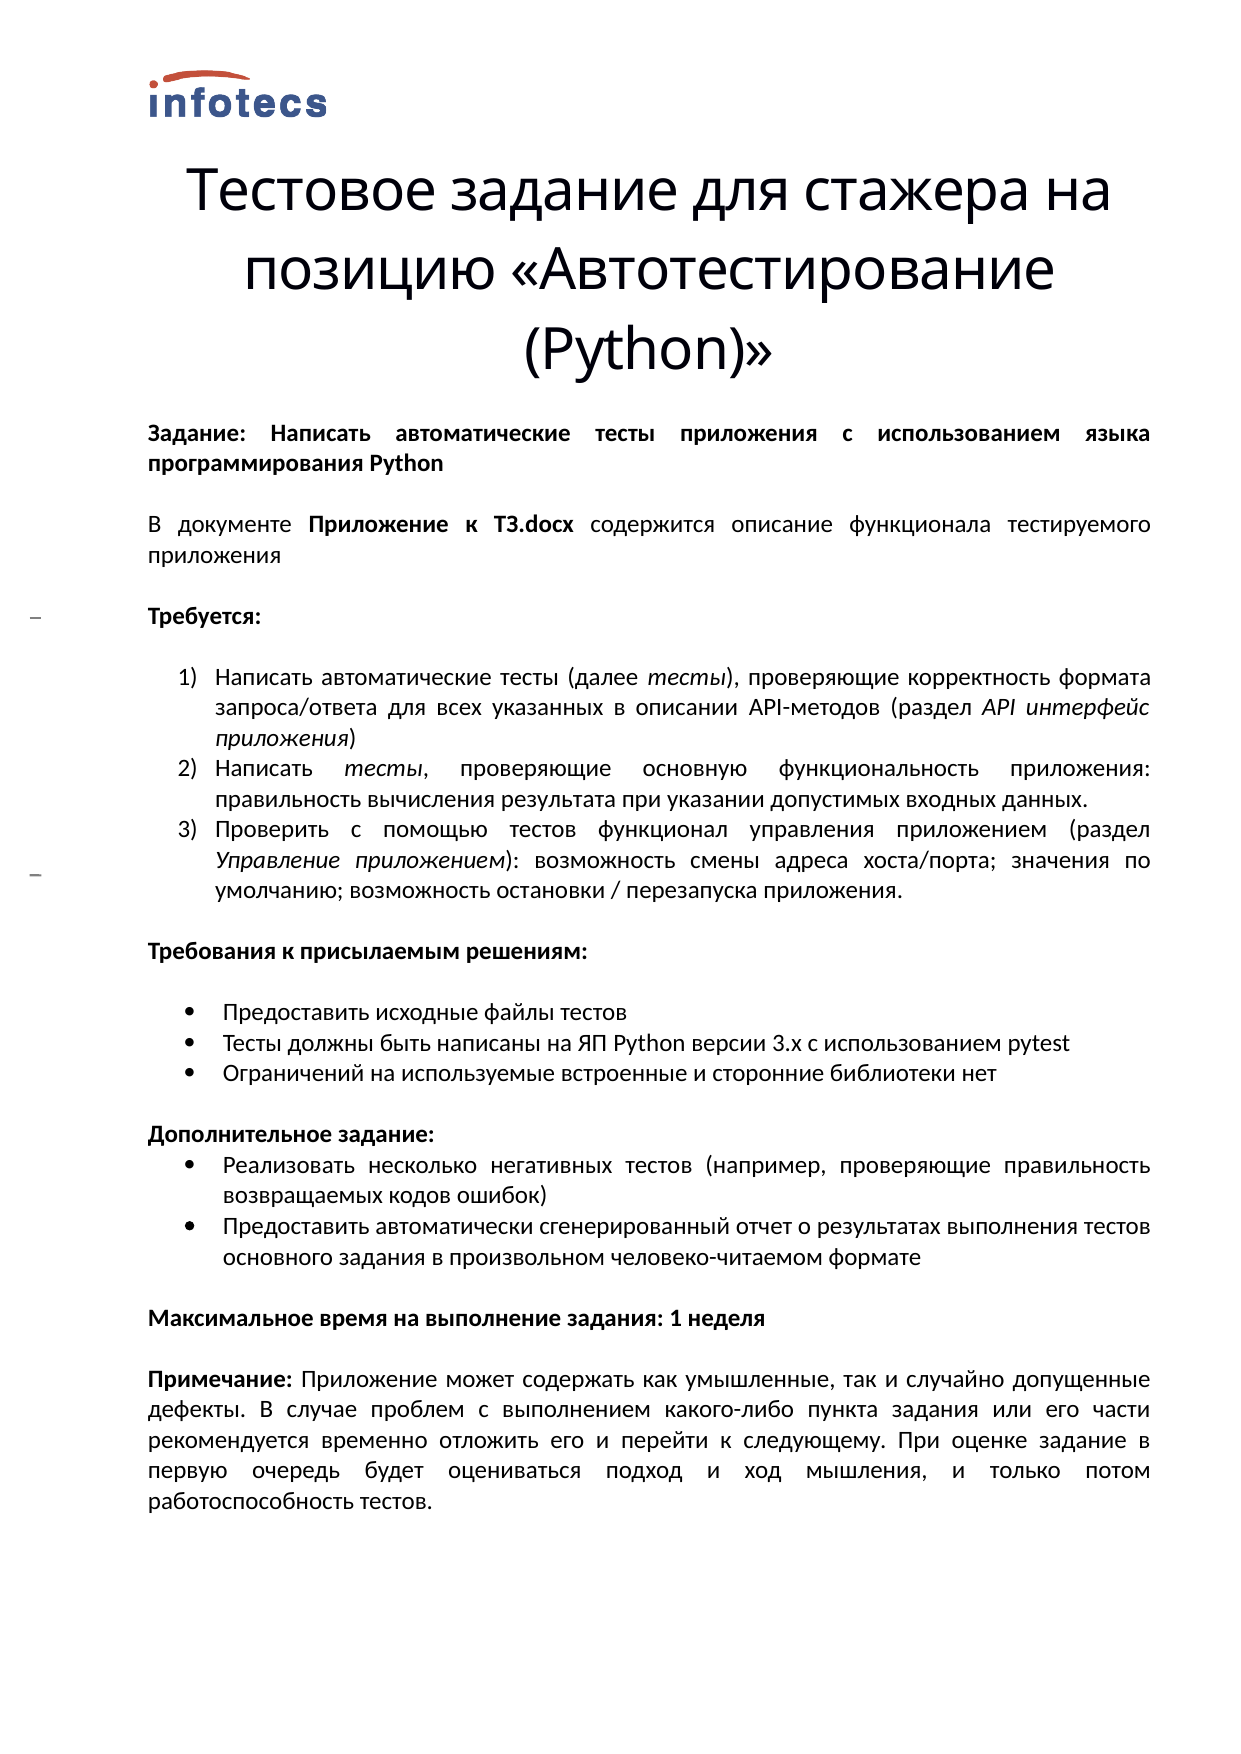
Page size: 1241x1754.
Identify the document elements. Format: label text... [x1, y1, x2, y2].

list Проверить с помощью тестов функционал управления приложением (раздел Управление приложением): возможность смены адреса хоста/порта; значения по умолчанию; возможность остановки / перезапуска приложения. [177, 813, 1152, 905]
text Дополнительное задание: [148, 1119, 1152, 1149]
list Ограничений на используемые встроенные и сторонние библиотеки нет [185, 1058, 1152, 1088]
text Задание: Написать автоматические тесты приложения с использованием языка программирования Python [148, 417, 1152, 478]
text В документе Приложение к ТЗ.docx содержится описание функционала тестируемого приложения [148, 508, 1152, 569]
list Предоставить исходные файлы тестов [185, 997, 1152, 1027]
text Тестовое задание для стажера на позицию «Автотестирование (Python)» [148, 148, 1152, 386]
list Тесты должны быть написаны на ЯП Python версии 3.x с использованием pytest [185, 1027, 1152, 1058]
list Реализовать несколько негативных тестов (например, проверяющие правильность возвращаемых кодов ошибок) [185, 1149, 1152, 1210]
picture [148, 70, 327, 118]
text Требования к присылаемым решениям: [148, 936, 1152, 966]
list Написать тесты, проверяющие основную функциональность приложения: правильность вычисления результата при указании допустимых входных данных. [177, 752, 1152, 813]
list Предоставить автоматически сгенерированный отчет о результатах выполнения тестов основного задания в произвольном человеко-читаемом формате [185, 1210, 1152, 1271]
text Максимальное время на выполнение задания: 1 неделя [148, 1302, 1152, 1332]
text Требуется: [148, 600, 1152, 630]
text Примечание: Приложение может содержать как умышленные, так и случайно допущенные дефекты. В случае проблем с выполнением какого-либо пункта задания или его части рекомендуется временно отложить его и перейти к следующему. При оценке задание в первую очередь будет оцениваться подход и ход мышления, и только потом работоспособность тестов. [148, 1363, 1152, 1515]
list Написать автоматические тесты (далее тесты), проверяющие корректность формата запроса/ответа для всех указанных в описании API-методов (раздел API интерфейс приложения) [177, 661, 1152, 752]
